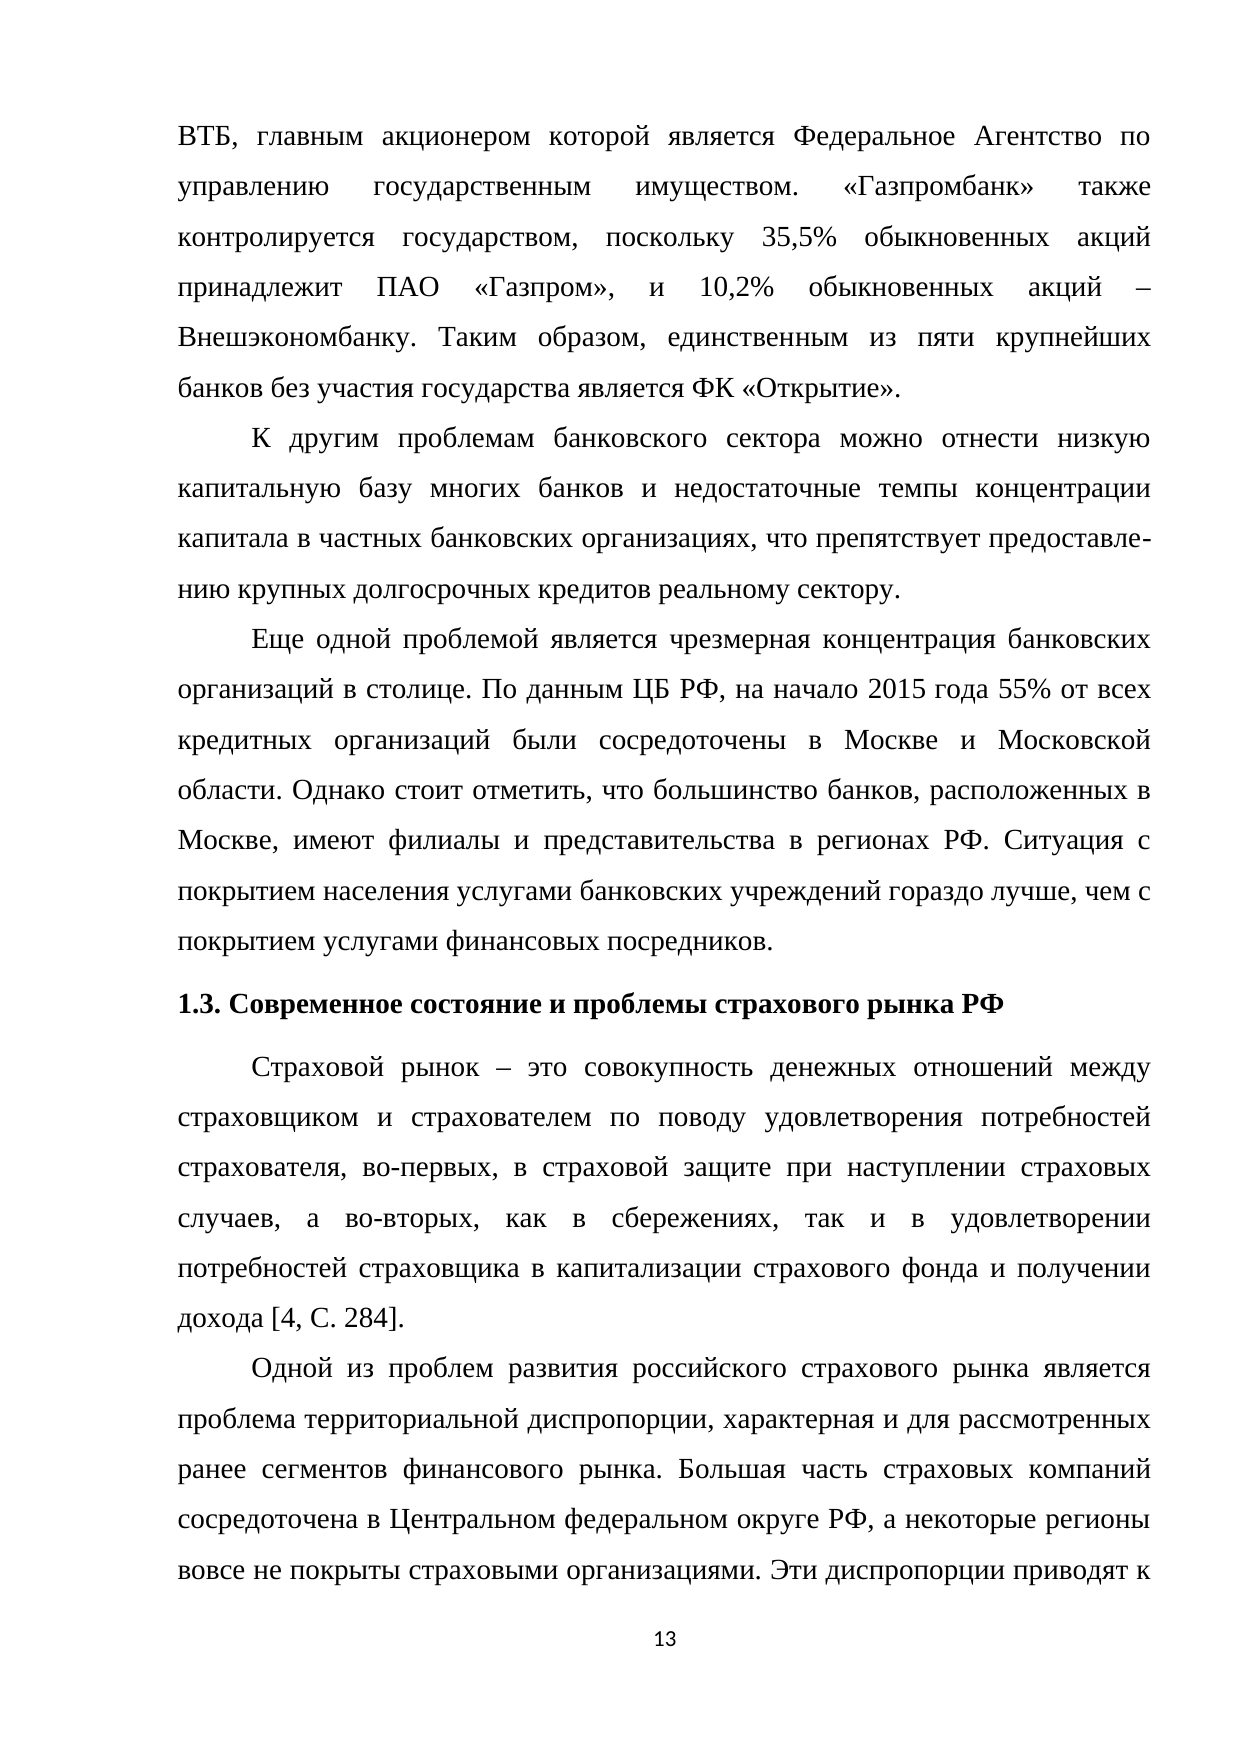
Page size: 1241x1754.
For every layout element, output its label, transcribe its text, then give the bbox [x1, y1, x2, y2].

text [177, 118, 1152, 403]
text Страховой рынок – это совокупность денежных отношений между страховщиком и страхователем по поводу удовлетворения потребностей страхователя, во-первых, в страховой защите при наступлении страховых случаев, а во-вторых, как в сбережениях, так и в удовлетворении потребностей страховщика в капитализации страхового фонда и получении дохода [4, C. 284]. [177, 1049, 1152, 1334]
text К другим проблемам банковского сектора можно отнести низкую капитальную базу многих банков и недостаточные темпы концентрации капитала в частных банковских организациях, что препятствует предоставлению крупных долгосрочных кредитов реальному сектору. [177, 420, 1152, 604]
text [177, 1351, 1152, 1585]
text Еще одной проблемой является чрезмерная концентрация банковских организаций в столице. По данным ЦБ РФ, на начало 2015 года 55% от всех кредитных организаций были сосредоточены в Москве и Московской области. Однако стоит отметить, что большинство банков, расположенных в Москве, имеют филиалы и представительства в регионах РФ. Ситуация с покрытием населения услугами банковских учреждений гораздо лучше, чем с покрытием услугами финансовых посредников. [177, 621, 1152, 957]
subtitle 1.3. Современное состояние и проблемы страхового рынка РФ [177, 986, 1152, 1019]
